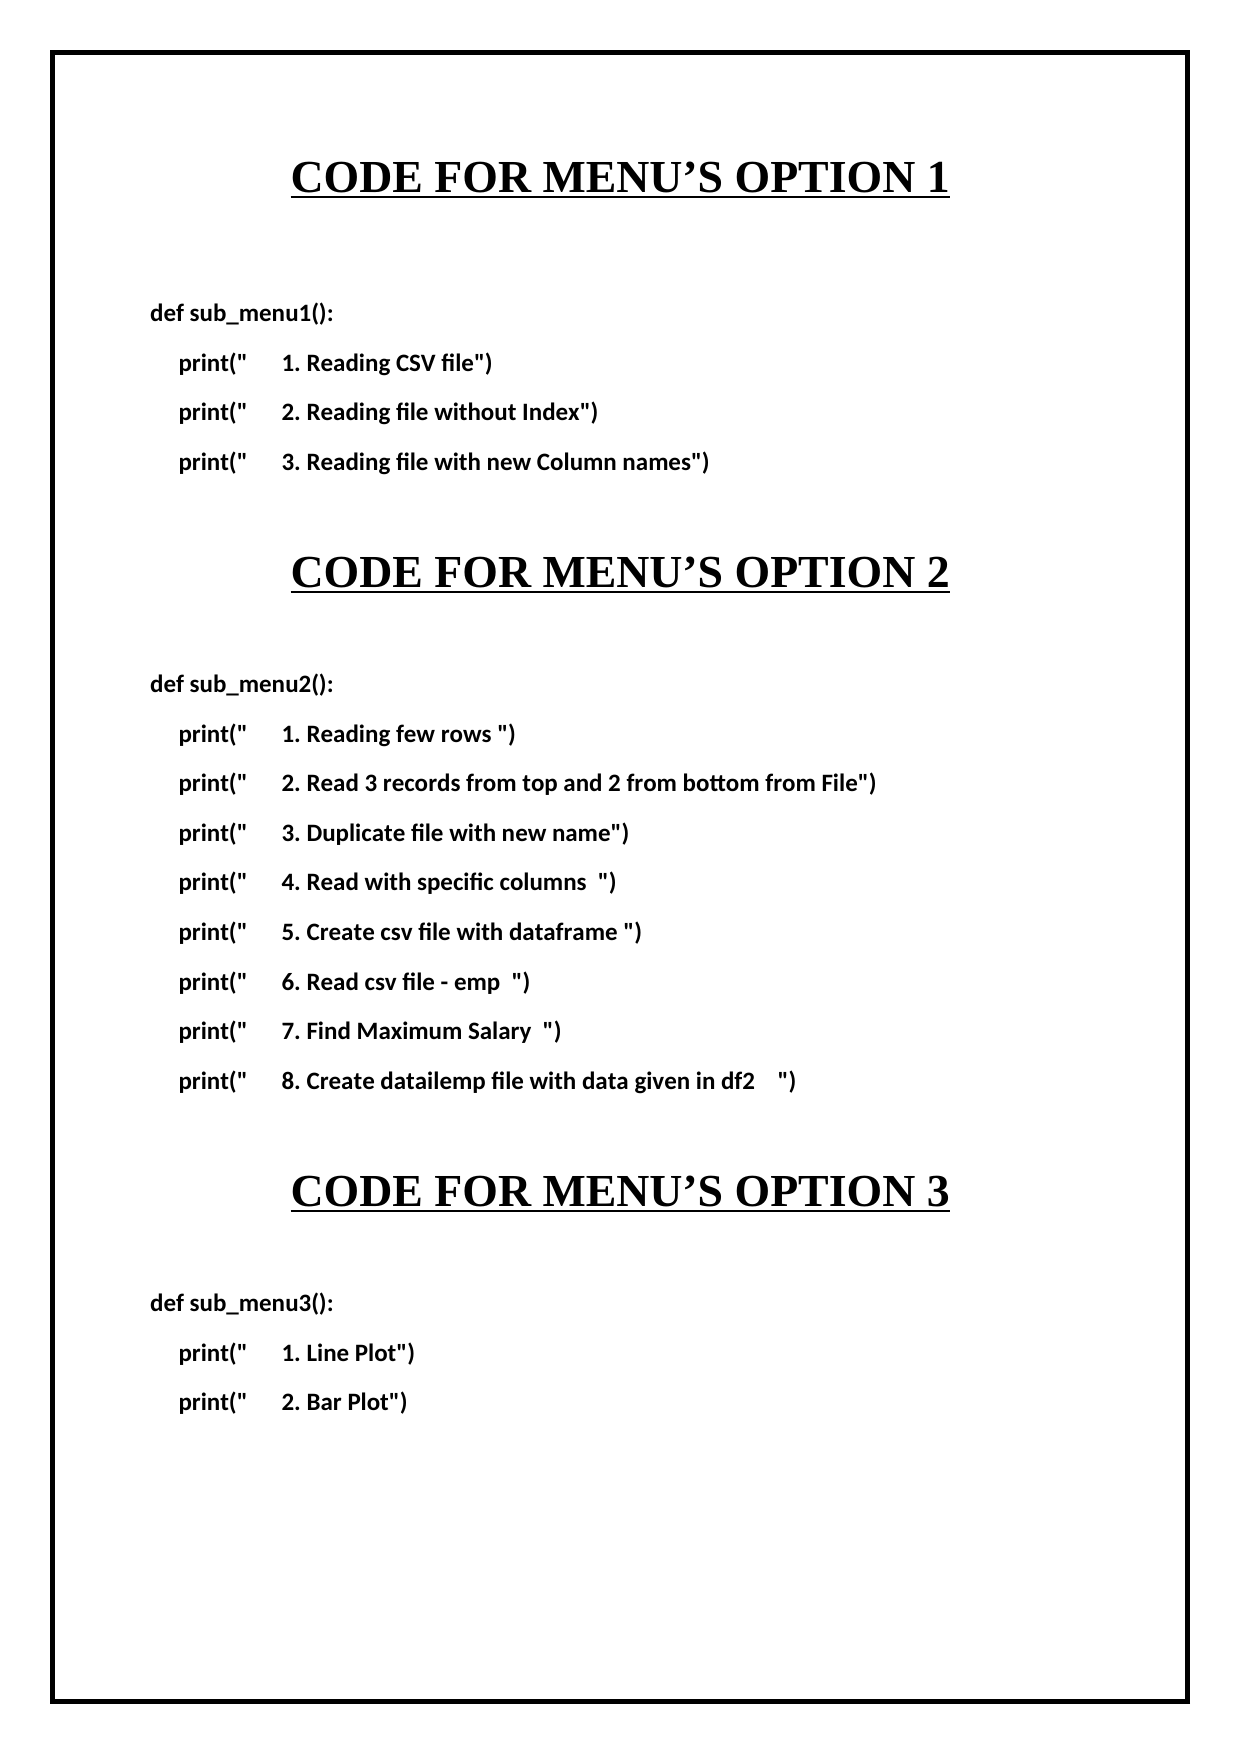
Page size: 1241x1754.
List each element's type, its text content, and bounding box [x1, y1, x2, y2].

text print(" 1. Reading few rows ") [150, 718, 1090, 748]
text print(" 3. Reading file with new Column names") [150, 446, 1090, 476]
text print(" 1. Reading CSV file") [150, 347, 1090, 377]
text print(" 8. Create datailemp file with data given in df2 ") [150, 1065, 1090, 1095]
text print(" 6. Read csv file - emp ") [150, 966, 1090, 996]
text print(" 4. Read with specific columns ") [150, 866, 1090, 897]
text def sub_menu1(): [150, 297, 1090, 328]
text def sub_menu3(): [150, 1287, 1090, 1318]
text def sub_menu2(): [150, 668, 1090, 699]
text CODE FOR MENU’S OPTION 3 [150, 1164, 1090, 1217]
text print(" 1. Line Plot") [150, 1337, 1090, 1367]
text print(" 5. Create csv file with dataframe ") [150, 916, 1090, 947]
text print(" 2. Read 3 records from top and 2 from bottom from File") [150, 767, 1090, 798]
text print(" 2. Bar Plot") [150, 1386, 1090, 1417]
text CODE FOR MENU’S OPTION 2 [150, 545, 1090, 598]
text print(" 3. Duplicate file with new name") [150, 817, 1090, 847]
text print(" 7. Find Maximum Salary ") [150, 1015, 1090, 1046]
text CODE FOR MENU’S OPTION 1 [150, 150, 1090, 203]
text print(" 2. Reading file without Index") [150, 396, 1090, 427]
